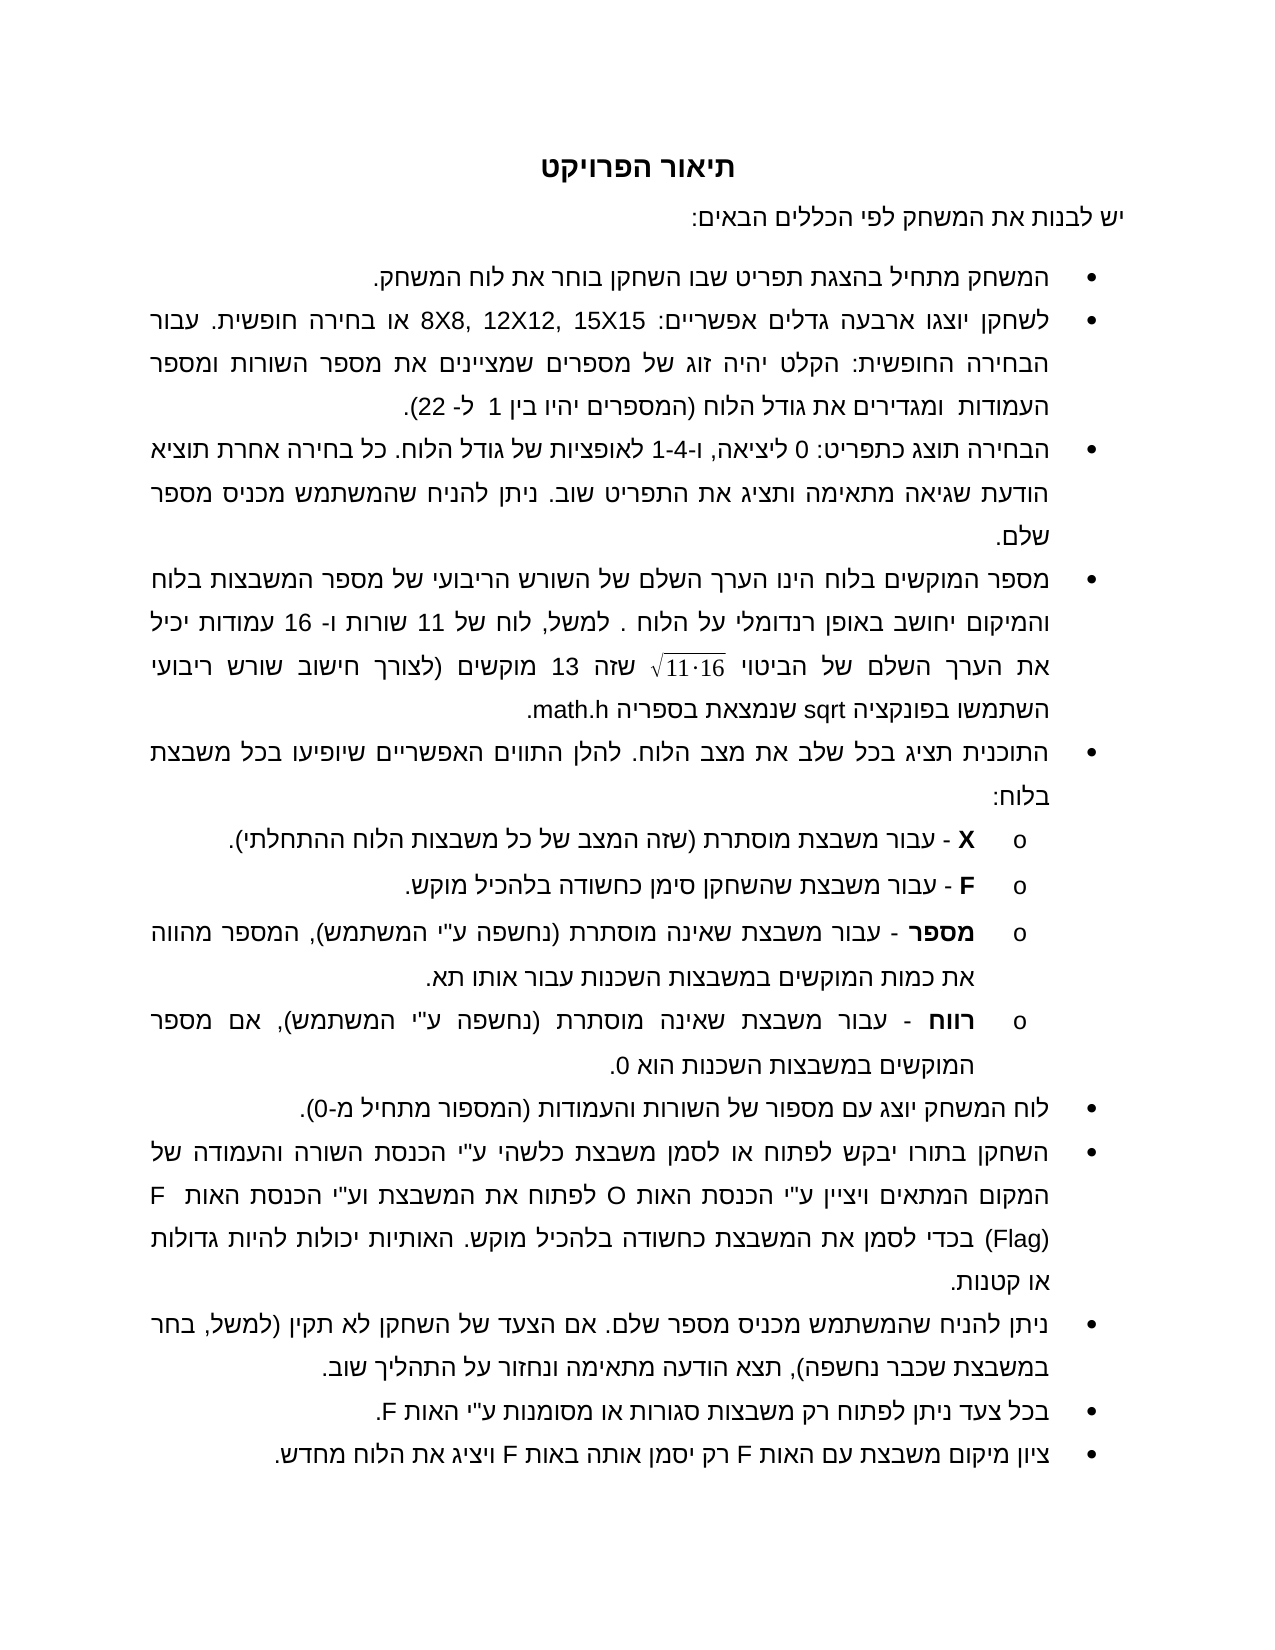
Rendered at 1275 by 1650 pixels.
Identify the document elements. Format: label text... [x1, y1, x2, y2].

list לוח המשחק יוצג עם מספור של השורות והעמודות (המספור מתחיל מ-0). [150, 1094, 1087, 1123]
list השחקן בתורו יבקש לפתוח או לסמן משבצת כלשהי ע"י הכנסת השורה והעמודה של המקום המתאים ויציין ע"י הכנסת האות O לפתוח את המשבצת וע"י הכנסת האות F (Flag) בכדי לסמן את המשבצת כחשודה בלהכיל מוקש. האותיות יכולות להיות גדולות או קטנות. [150, 1138, 1087, 1296]
text יש לבנות את המשחק לפי הכללים הבאים: [150, 203, 1125, 232]
list F - עבור משבצת שהשחקן סימן כחשודה בלהכיל מוקש. [150, 871, 1012, 902]
list המשחק מתחיל בהצגת תפריט שבו השחקן בוחר את לוח המשחק. [150, 263, 1087, 291]
list מספר - עבור משבצת שאינה מוסתרת (נחשפה ע"י המשתמש), המספר מהווה את כמות המוקשים במשבצות השכנות עבור אותו תא. [150, 917, 1012, 992]
list מספר המוקשים בלוח הינו הערך השלם של השורש הריבועי של מספר המשבצות בלוח והמיקום יחושב באופן רנדומלי על הלוח . למשל, לוח של 11 שורות ו- 16 עמודות יכיל את הערך השלם של הביטוי שזה 13 מוקשים (לצורך חישוב שורש ריבועי השתמשו בפונקציה sqrt שנמצאת בספריה math.h. [150, 565, 1087, 724]
list הבחירה תוצג כתפריט: 0 ליציאה, ו-1-4 לאופציות של גודל הלוח. כל בחירה אחרת תוציא הודעת שגיאה מתאימה ותציג את התפריט שוב. ניתן להניח שהמשתמש מכניס מספר שלם. [150, 435, 1087, 550]
list התוכנית תציג בכל שלב את מצב הלוח. להלן התווים האפשריים שיופיעו בכל משבצת בלוח: [150, 738, 1087, 810]
list לשחקן יוצגו ארבעה גדלים אפשריים: 8X8, 12X12, 15X15 או בחירה חופשית. עבור הבחירה החופשית: הקלט יהיה זוג של מספרים שמציינים את מספר השורות ומספר העמודות ומגדירים את גודל הלוח (המספרים יהיו בין 1 ל- 22). [150, 306, 1087, 421]
list ציון מיקום משבצת עם האות F רק יסמן אותה באות F ויציג את הלוח מחדש. [150, 1440, 1087, 1469]
text תיאור הפרויקט [150, 150, 1125, 183]
list רווח - עבור משבצת שאינה מוסתרת (נחשפה ע"י המשתמש), אם מספר המוקשים במשבצות השכנות הוא 0. [150, 1006, 1012, 1080]
list ניתן להניח שהמשתמש מכניס מספר שלם. אם הצעד של השחקן לא תקין (למשל, בחר במשבצת שכבר נחשפה), תצא הודעה מתאימה ונחזור על התהליך שוב. [150, 1310, 1087, 1382]
list בכל צעד ניתן לפתוח רק משבצות סגורות או מסומנות ע"י האות F. [150, 1397, 1087, 1425]
list X - עבור משבצת מוסתרת (שזה המצב של כל משבצות הלוח ההתחלתי). [150, 825, 1012, 856]
